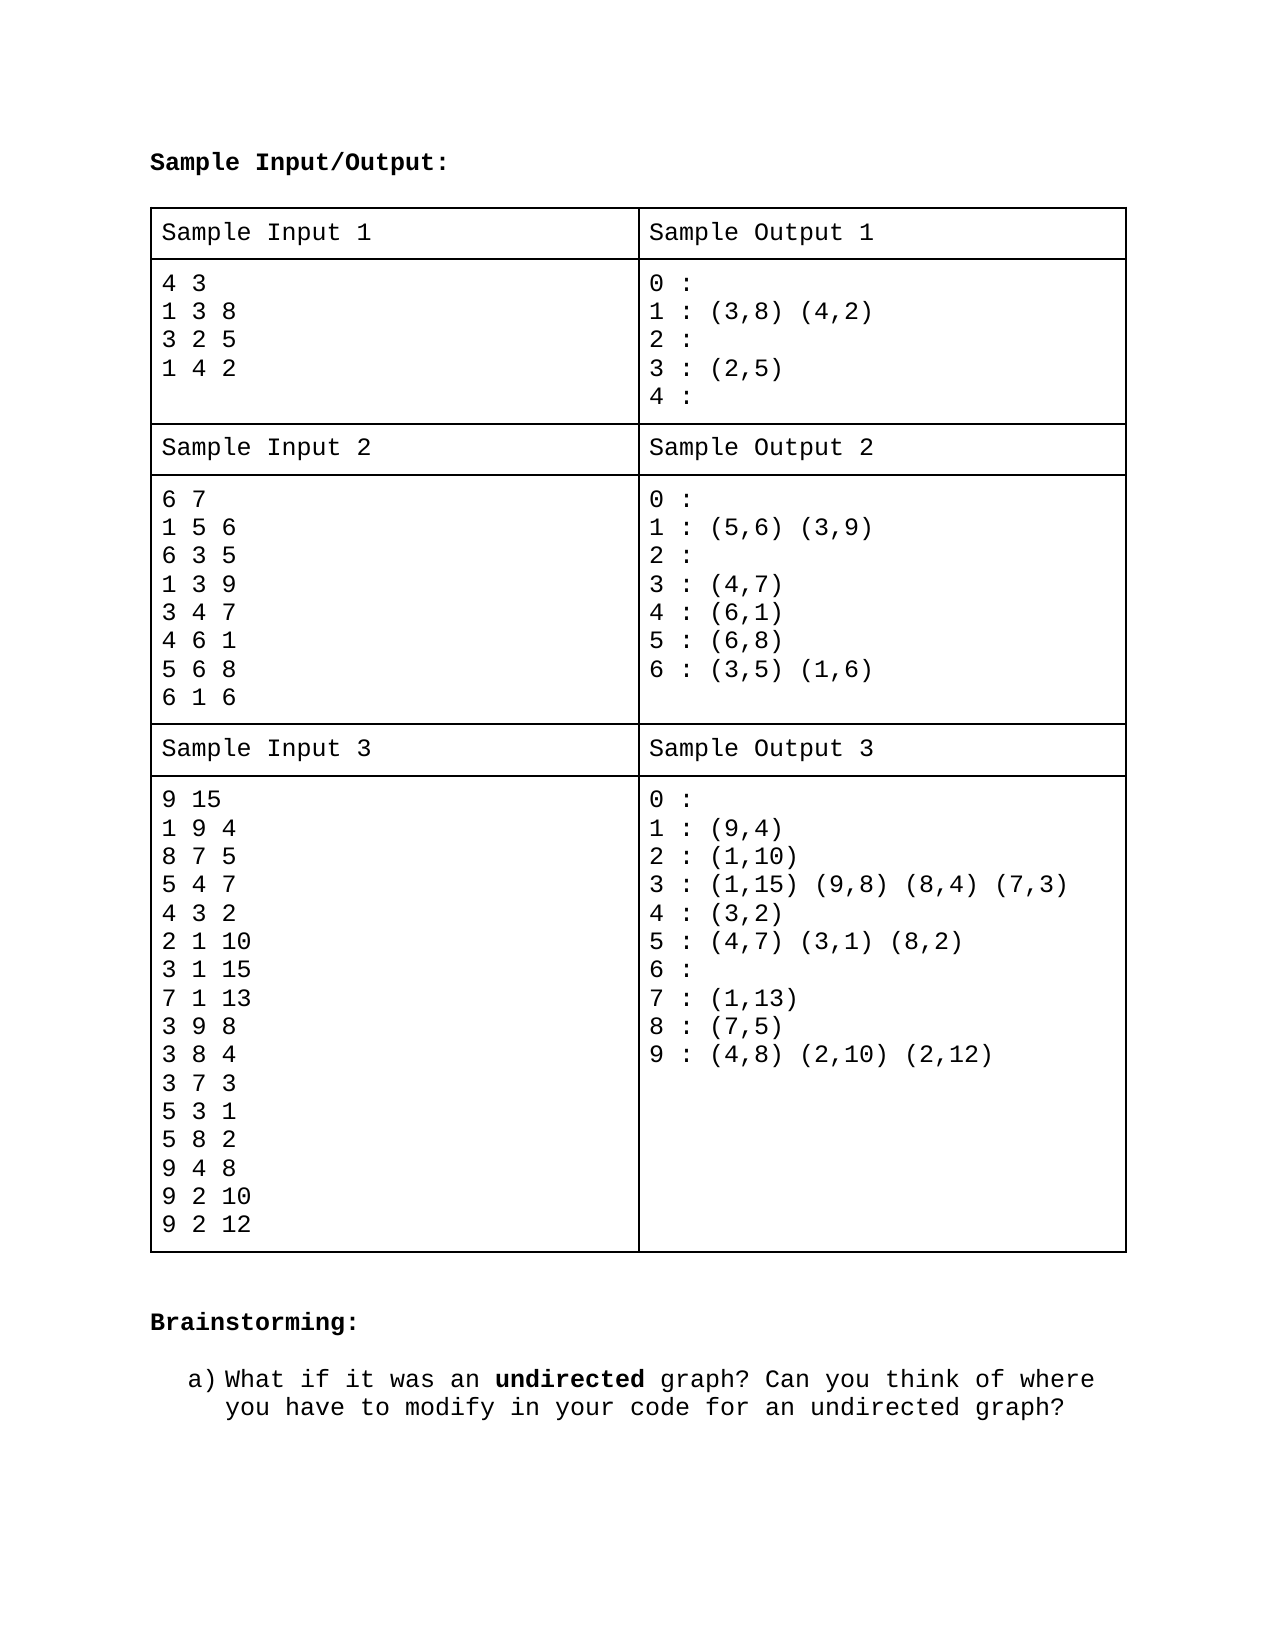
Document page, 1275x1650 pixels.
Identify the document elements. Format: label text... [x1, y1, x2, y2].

table_cell 0 : 1 : (3,8) (4,2) 2 : 3 : (2,5) 4 : [640, 260, 1125, 422]
text Sample Input/Output: [150, 150, 1125, 178]
table_cell 4 3 1 3 8 3 2 5 1 4 2 [152, 260, 638, 422]
table_cell 6 7 1 5 6 6 3 5 1 3 9 3 4 7 4 6 1 5 6 8 6 1 6 [152, 476, 638, 723]
list What if it was an undirected graph? Can you think of where you have to modify in your code for an undirected graph? [187, 1366, 1125, 1423]
table_cell Sample Input 2 [152, 425, 638, 474]
table_cell Sample Output 3 [640, 725, 1125, 774]
text Brainstorming: [150, 1309, 1125, 1338]
table_cell Sample Input 3 [152, 725, 638, 774]
table_header Sample Output 1 [640, 209, 1125, 258]
table_header Sample Input 1 [152, 209, 638, 258]
table_cell 0 : 1 : (5,6) (3,9) 2 : 3 : (4,7) 4 : (6,1) 5 : (6,8) 6 : (3,5) (1,6) [640, 476, 1125, 723]
table_cell 9 15 1 9 4 8 7 5 5 4 7 4 3 2 2 1 10 3 1 15 7 1 13 3 9 8 3 8 4 3 7 3 5 3 1 5 8 2 9 4 8 9 2 10 9 2 12 [152, 777, 638, 1251]
table_cell Sample Output 2 [640, 425, 1125, 474]
table_cell 0 : 1 : (9,4) 2 : (1,10) 3 : (1,15) (9,8) (8,4) (7,3) 4 : (3,2) 5 : (4,7) (3,1) (8,2) 6 : 7 : (1,13) 8 : (7,5) 9 : (4,8) (2,10) (2,12) [640, 777, 1125, 1251]
